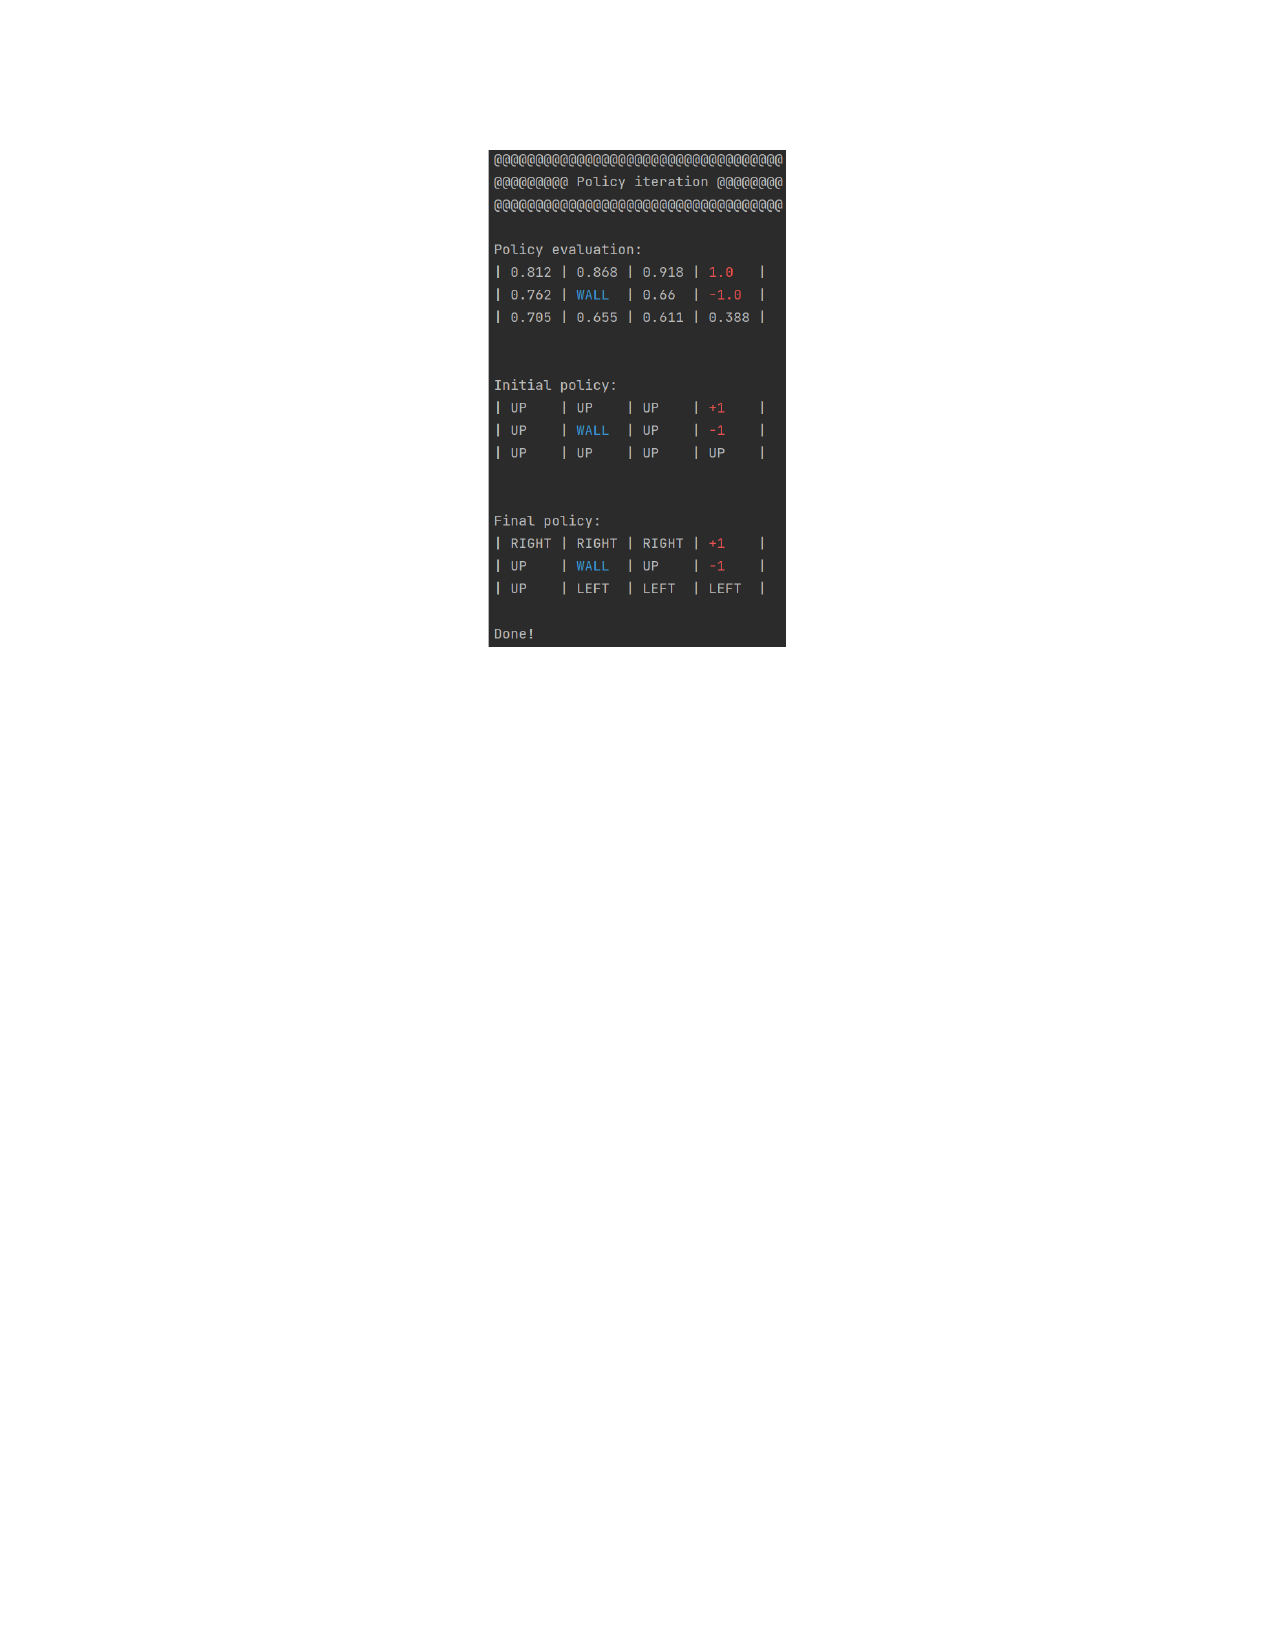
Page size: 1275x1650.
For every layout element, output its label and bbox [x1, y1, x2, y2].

picture [488, 150, 786, 647]
